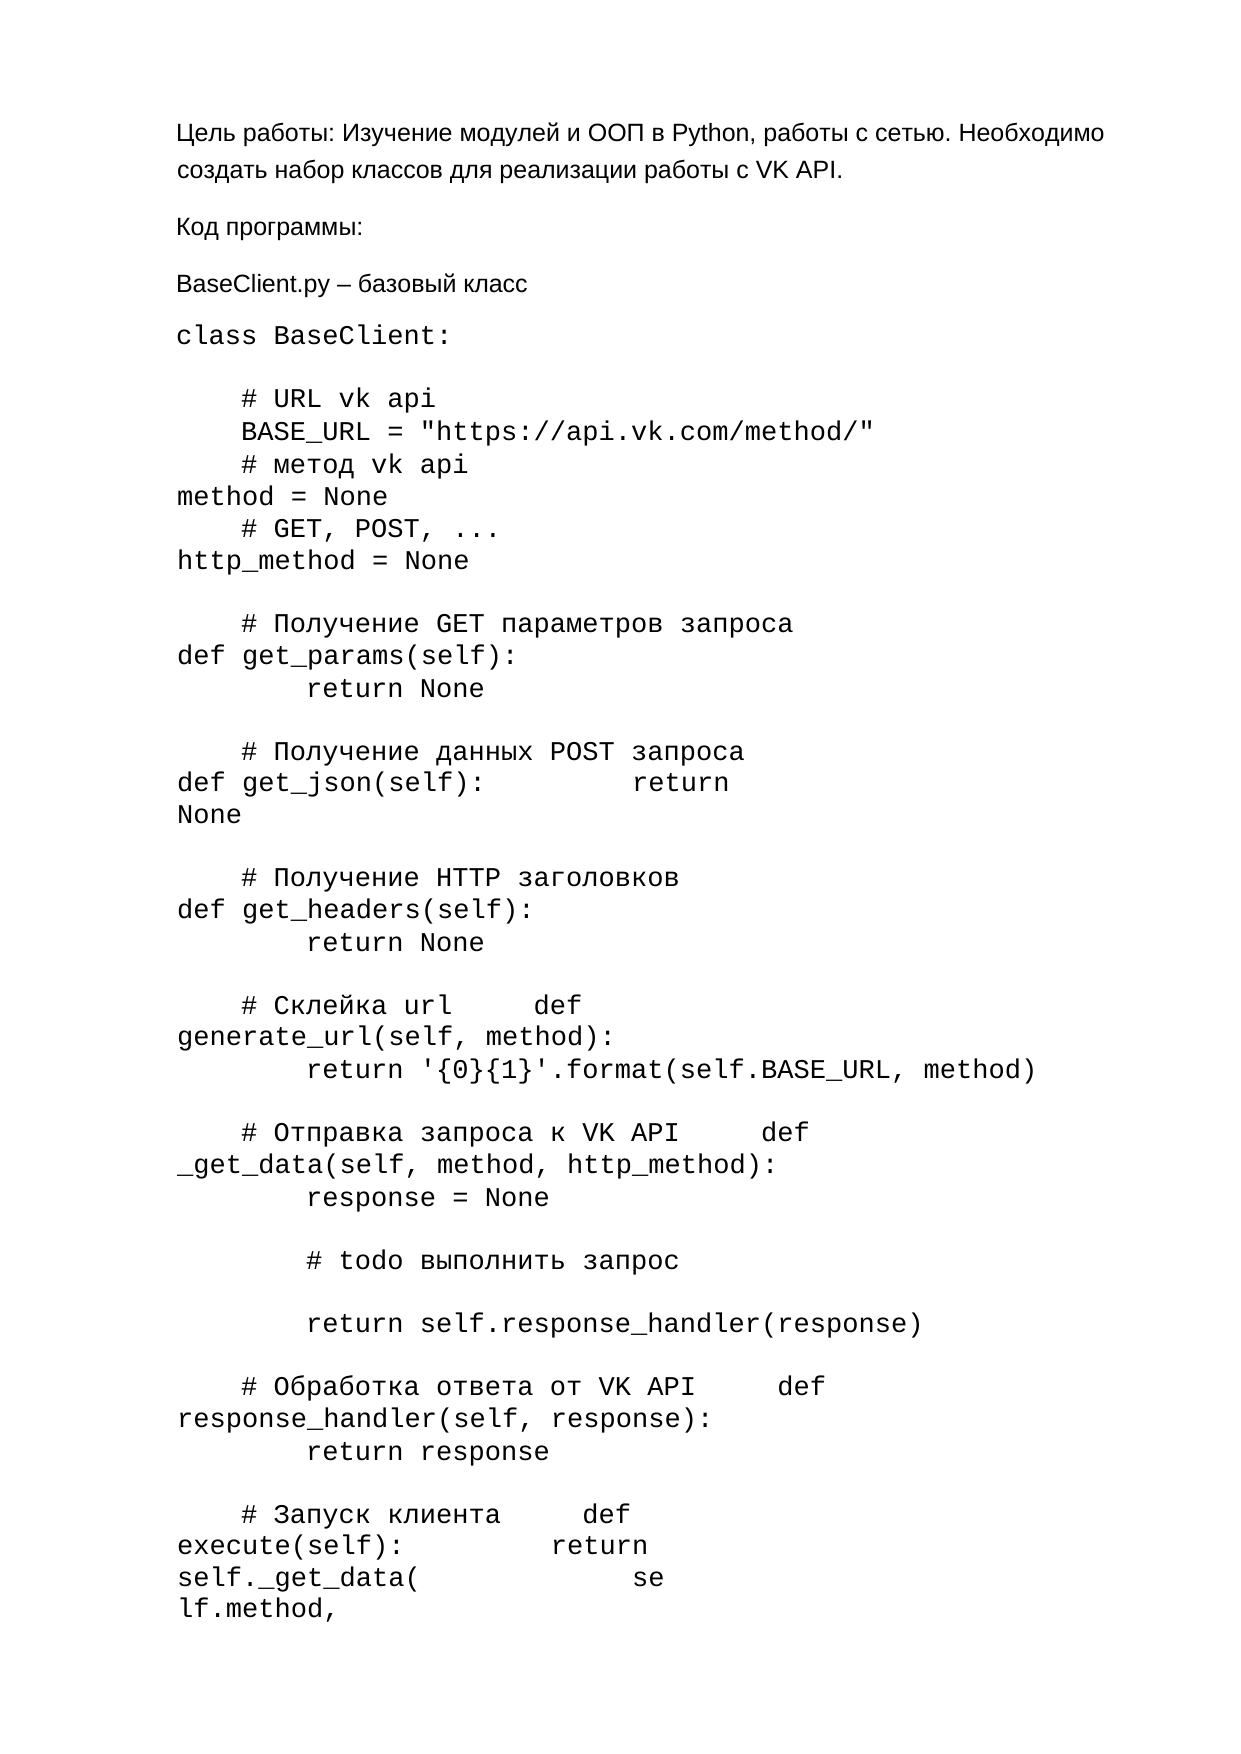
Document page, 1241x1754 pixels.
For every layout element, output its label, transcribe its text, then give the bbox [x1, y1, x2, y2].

text # Склейка url def generate_url(self, method): [176, 991, 746, 1054]
text return None [176, 674, 1157, 705]
text # Получение HTTP заголовков def get_headers(self): [176, 864, 746, 926]
text # метод vk api method = None [176, 451, 583, 513]
text return '{0}{1}'.format(self.BASE_URL, method) [176, 1056, 1157, 1087]
text Цель работы: Изучение модулей и ООП в Python, работы с сетью. Необходимо создать набор классов для реализации работы с VK API. [176, 118, 1157, 184]
text BaseClient.py – базовый класс [176, 268, 1157, 297]
text class BaseClient: [176, 322, 1157, 353]
text return self.response_handler(response) [176, 1310, 1157, 1341]
text # URL vk api [176, 385, 1157, 416]
text # todo выполнить запрос [176, 1247, 1157, 1277]
text # Обработка ответа от VK API def response_handler(self, response): [176, 1373, 843, 1435]
text # Получение GET параметров запроса def get_params(self): [176, 610, 860, 672]
text # Запуск клиента def execute(self): return self._get_data( self.method, [176, 1501, 665, 1626]
text response = None [176, 1183, 1157, 1214]
text # GET, POST, ... http_method = None [176, 515, 697, 578]
text return response [176, 1437, 1157, 1468]
text Код программы: [176, 212, 1157, 241]
text BASE_URL = "https://api.vk.com/method/" [176, 418, 1157, 449]
text return None [176, 928, 1157, 959]
text # Получение данных POST запроса def get_json(self): return None [176, 738, 746, 831]
text # Отправка запроса к VK API def _get_data(self, method, http_method): [176, 1119, 908, 1181]
